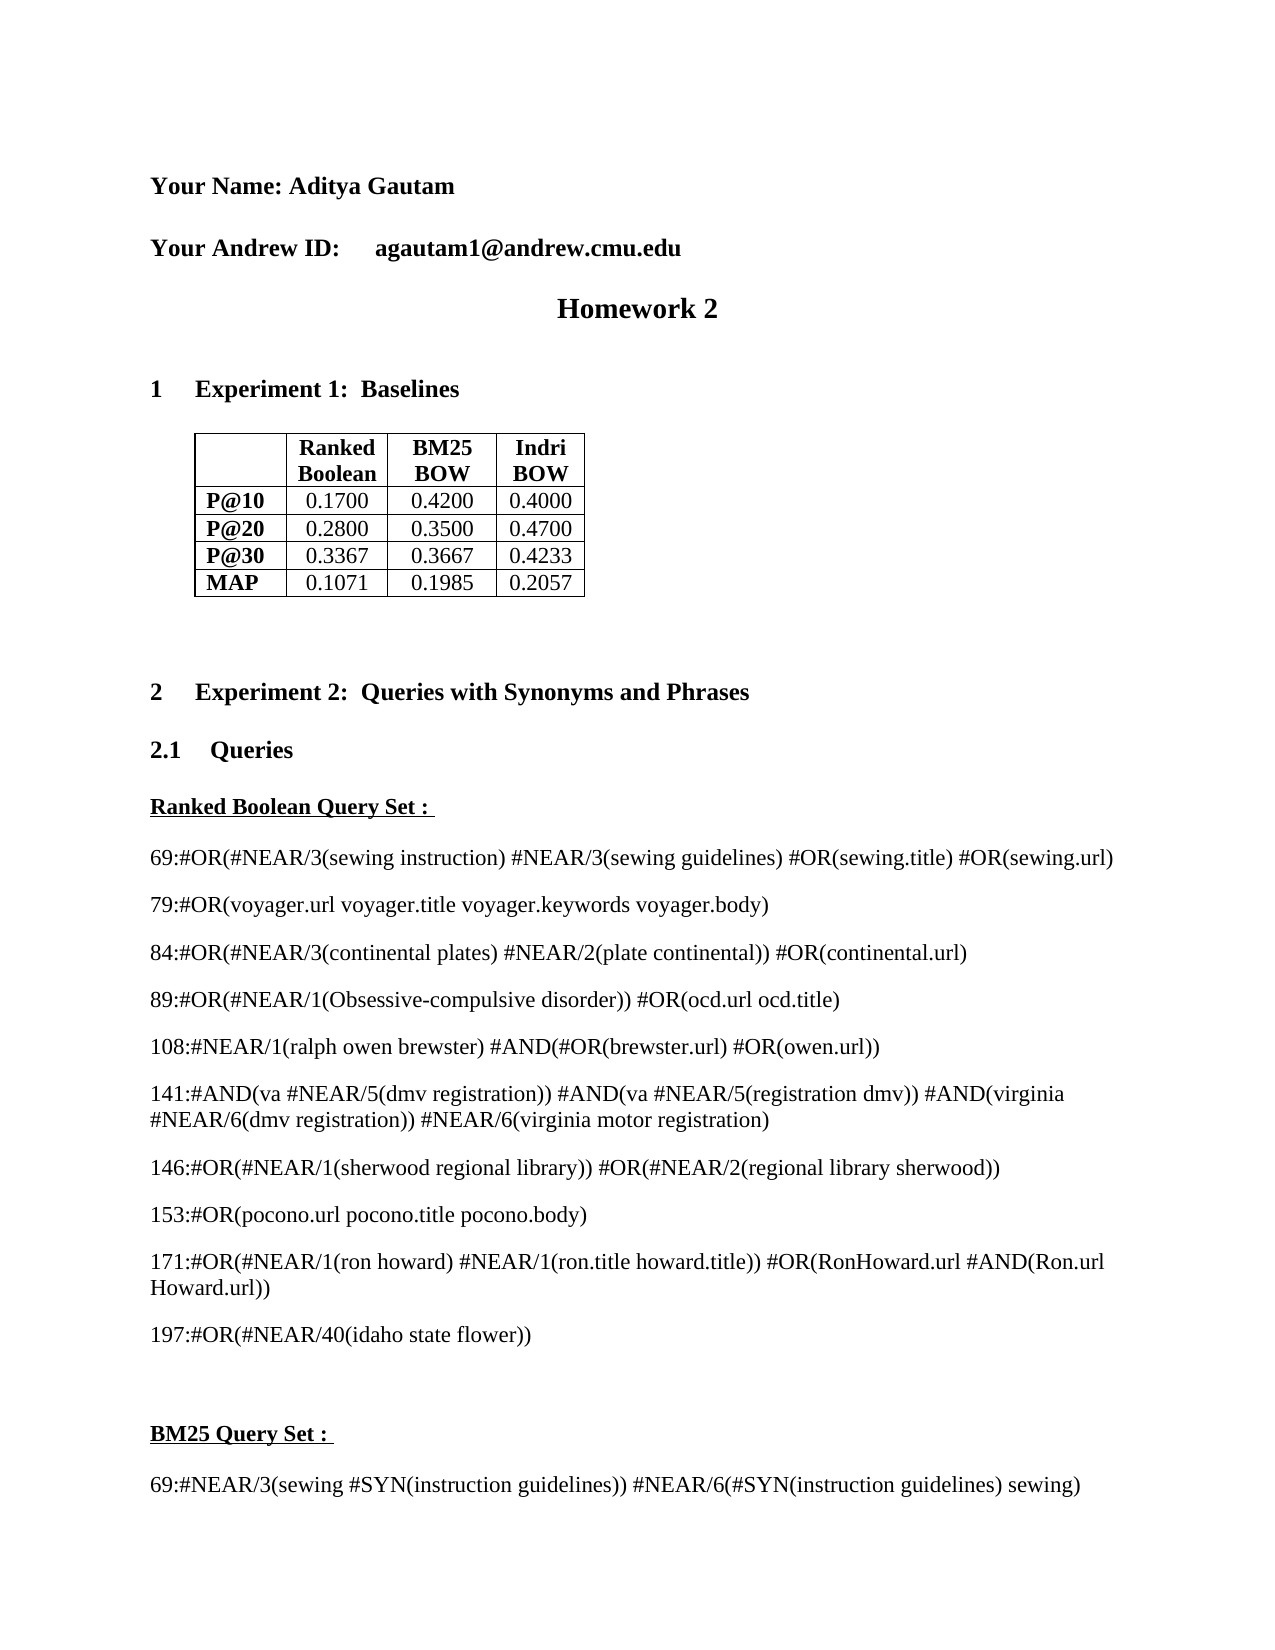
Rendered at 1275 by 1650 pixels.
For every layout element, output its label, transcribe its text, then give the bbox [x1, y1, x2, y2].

table_cell 0.3367 [287, 542, 387, 568]
text 89:#OR(#NEAR/1(Obsessive-compulsive disorder)) #OR(ocd.url ocd.title) [150, 986, 1125, 1012]
table_cell 0.1071 [287, 570, 387, 596]
table_cell P@30 [196, 542, 286, 568]
text 84:#OR(#NEAR/3(continental plates) #NEAR/2(plate continental)) #OR(continental.url) [150, 938, 1125, 965]
text 141:#AND(va #NEAR/5(dmv registration)) #AND(va #NEAR/5(registration dmv)) #AND(virginia #NEAR/6(dmv registration)) #NEAR/6(virginia motor registration) [150, 1080, 1125, 1133]
text Ranked Boolean Query Set : [150, 793, 1125, 819]
table_cell P@10 [196, 487, 286, 514]
text 69:#NEAR/3(sewing #SYN(instruction guidelines)) #NEAR/6(#SYN(instruction guidelines) sewing) [150, 1471, 1125, 1497]
subtitle Queries [150, 735, 1125, 764]
table_cell 0.1700 [287, 487, 387, 514]
subtitle Experiment 1: Baselines [150, 374, 1125, 403]
text 153:#OR(pocono.url pocono.title pocono.body) [150, 1201, 1125, 1227]
text 69:#OR(#NEAR/3(sewing instruction) #NEAR/3(sewing guidelines) #OR(sewing.title) #OR(sewing.url) [150, 844, 1125, 871]
table_cell 0.4700 [497, 515, 584, 541]
table_cell 0.3500 [388, 515, 496, 541]
text 146:#OR(#NEAR/1(sherwood regional library)) #OR(#NEAR/2(regional library sherwood)) [150, 1154, 1125, 1180]
table_cell 0.4200 [388, 487, 496, 514]
table_cell MAP [196, 570, 286, 596]
table_header Indri BOW [497, 434, 584, 486]
table_header [196, 434, 286, 486]
table_cell 0.1985 [388, 570, 496, 596]
table_cell P@20 [196, 515, 286, 541]
text Homework 2 [150, 291, 1125, 324]
table_header Ranked Boolean [287, 434, 387, 486]
table_cell 0.4000 [497, 487, 584, 514]
text 171:#OR(#NEAR/1(ron howard) #NEAR/1(ron.title howard.title)) #OR(RonHoward.url #AND(Ron.url Howard.url)) [150, 1248, 1125, 1301]
text 197:#OR(#NEAR/40(idaho state flower)) [150, 1322, 1125, 1348]
text 108:#NEAR/1(ralph owen brewster) #AND(#OR(brewster.url) #OR(owen.url)) [150, 1033, 1125, 1059]
table_header BM25 BOW [388, 434, 496, 486]
text BM25 Query Set : [150, 1420, 1125, 1446]
subtitle Your Name: Aditya Gautam [150, 171, 1125, 199]
table_cell 0.2057 [497, 570, 584, 596]
table_cell 0.3667 [388, 542, 496, 568]
subtitle Experiment 2: Queries with Synonyms and Phrases [150, 677, 1125, 706]
table_cell 0.2800 [287, 515, 387, 541]
text 79:#OR(voyager.url voyager.title voyager.keywords voyager.body) [150, 891, 1125, 918]
table_cell 0.4233 [497, 542, 584, 568]
text Your Andrew ID: agautam1@andrew.cmu.edu [150, 233, 1125, 262]
